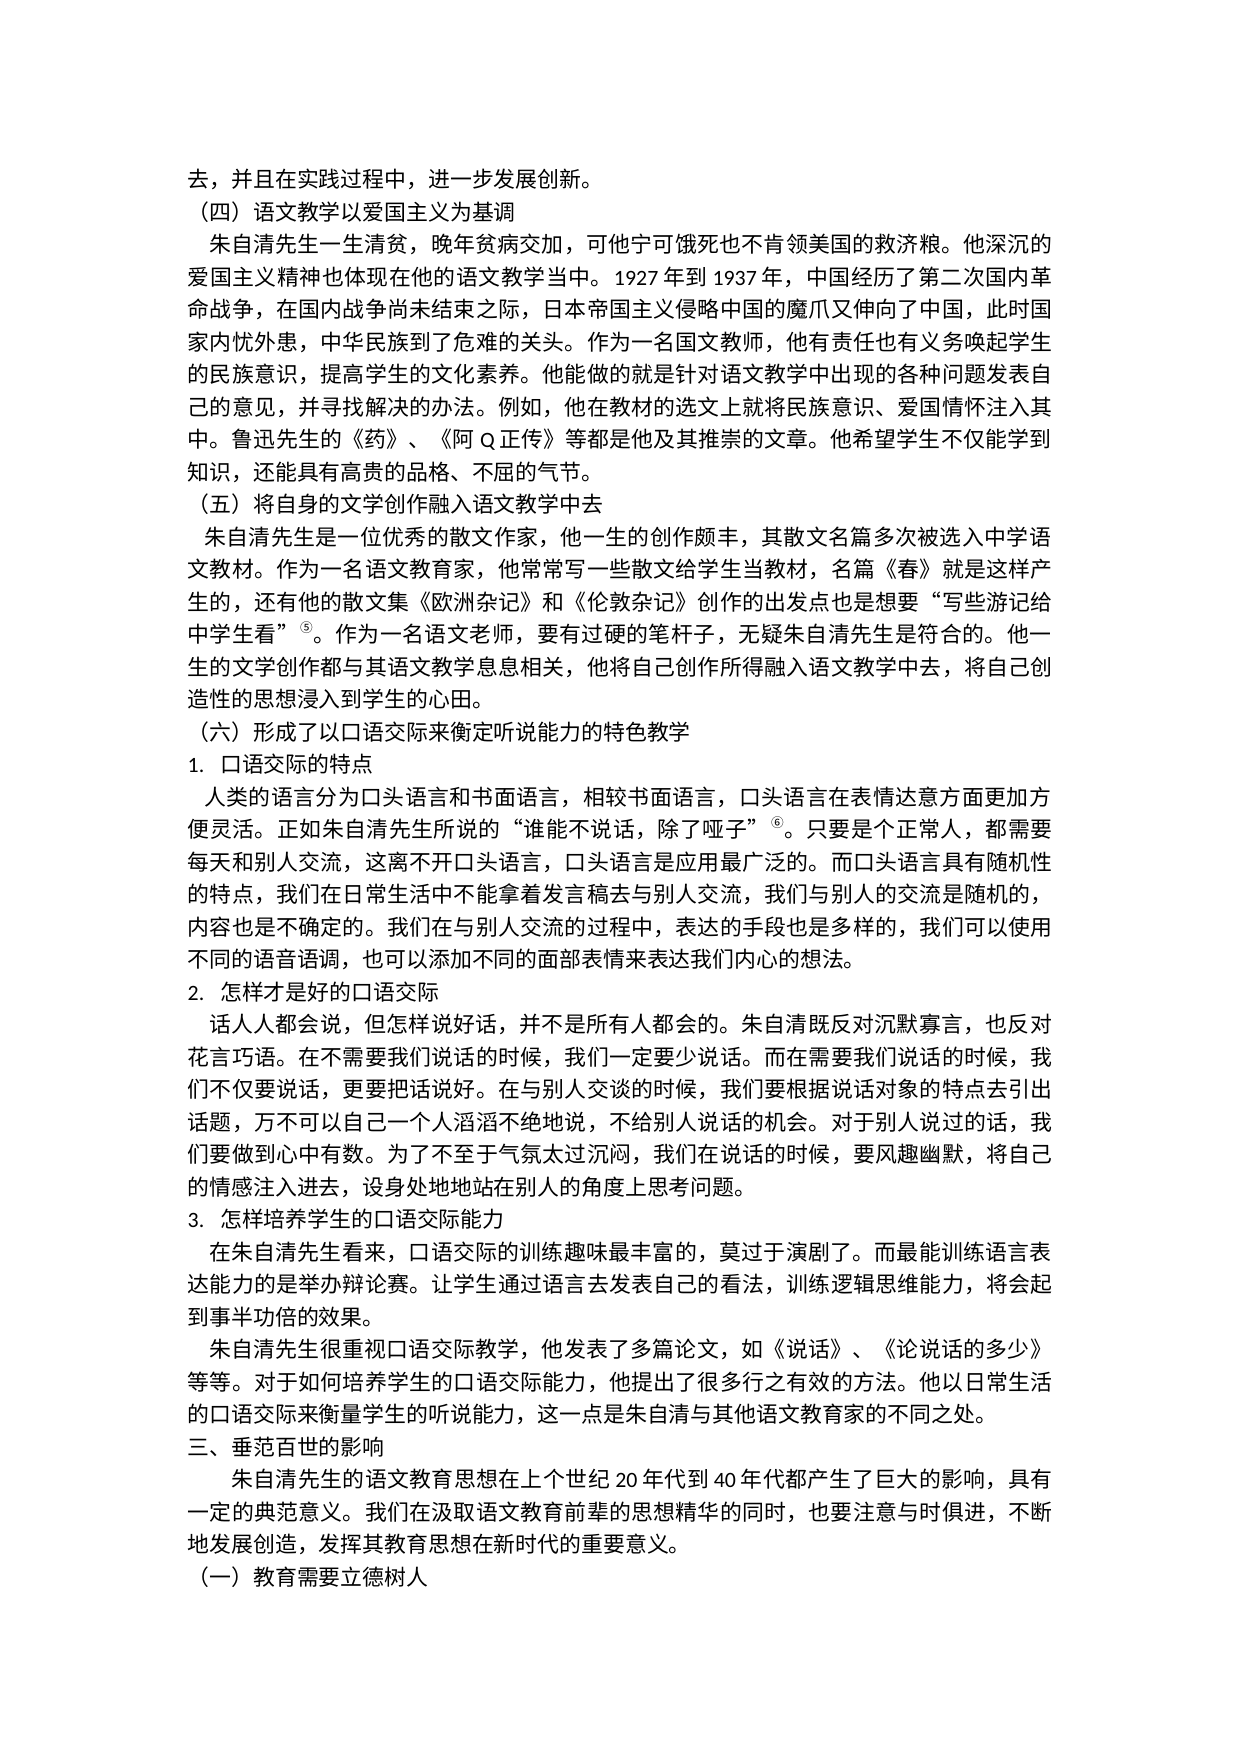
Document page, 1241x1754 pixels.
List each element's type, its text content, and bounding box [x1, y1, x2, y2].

list 垂范百世的影响 [187, 1429, 1053, 1462]
list 朱自清先生的语文教育思想在上个世纪20年代到40年代都产生了巨大的影响，具有一定的典范意义。我们在汲取语文教育前辈的思想精华的同时，也要注意与时俱进，不断地发展创造，发挥其教育思想在新时代的重要意义。 [187, 1462, 1053, 1559]
list 语文教学以爱国主义为基调 [187, 194, 1053, 227]
list 朱自清先生一生清贫，晚年贫病交加，可他宁可饿死也不肯领美国的救济粮。他深沉的爱国主义精神也体现在他的语文教学当中。1927年到1937年，中国经历了第二次国内革命战争，在国内战争尚未结束之际，日本帝国主义侵略中国的魔爪又伸向了中国，此时国家内忧外患，中华民族到了危难的关头。作为一名国文教师，他有责任也有义务唤起学生的民族意识，提高学生的文化素养。他能做的就是针对语文教学中出现的各种问题发表自己的意见，并寻找解决的办法。例如，他在教材的选文上就将民族意识、爱国情怀注入其中。鲁迅先生的《药》、《阿Q正传》等都是他及其推崇的文章。他希望学生不仅能学到知识，还能具有高贵的品格、不屈的气节。 [187, 227, 1053, 487]
list 将自身的文学创作融入语文教学中去 [187, 487, 1053, 519]
list 人类的语言分为口头语言和书面语言，相较书面语言，口头语言在表情达意方面更加方便灵活。正如朱自清先生所说的“谁能不说话，除了哑子”⑥。只要是个正常人，都需要每天和别人交流，这离不开口头语言，口头语言是应用最广泛的。而口头语言具有随机性的特点，我们在日常生活中不能拿着发言稿去与别人交流，我们与别人的交流是随机的，内容也是不确定的。我们在与别人交流的过程中，表达的手段也是多样的，我们可以使用不同的语音语调，也可以添加不同的面部表情来表达我们内心的想法。 [187, 779, 1053, 974]
list 形成了以口语交际来衡定听说能力的特色教学 [187, 714, 1053, 747]
list 口语交际的特点 [187, 747, 1053, 779]
list 教育需要立德树人 [187, 1559, 1053, 1592]
list 话人人都会说，但怎样说好话，并不是所有人都会的。朱自清既反对沉默寡言，也反对花言巧语。在不需要我们说话的时候，我们一定要少说话。而在需要我们说话的时候，我们不仅要说话，更要把话说好。在与别人交谈的时候，我们要根据说话对象的特点去引出话题，万不可以自己一个人滔滔不绝地说，不给别人说话的机会。对于别人说过的话，我们要做到心中有数。为了不至于气氛太过沉闷，我们在说话的时候，要风趣幽默，将自己的情感注入进去，设身处地地站在别人的角度上思考问题。 [187, 1007, 1053, 1202]
list 怎样培养学生的口语交际能力 [187, 1202, 1053, 1234]
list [187, 162, 1053, 194]
list 怎样才是好的口语交际 [187, 974, 1053, 1007]
list 在朱自清先生看来，口语交际的训练趣味最丰富的，莫过于演剧了。而最能训练语言表达能力的是举办辩论赛。让学生通过语言去发表自己的看法，训练逻辑思维能力，将会起到事半功倍的效果。 [187, 1234, 1053, 1332]
list 朱自清先生是一位优秀的散文作家，他一生的创作颇丰，其散文名篇多次被选入中学语文教材。作为一名语文教育家，他常常写一些散文给学生当教材，名篇《春》就是这样产生的，还有他的散文集《欧洲杂记》和《伦敦杂记》创作的出发点也是想要“写些游记给中学生看”⑤。作为一名语文老师，要有过硬的笔杆子，无疑朱自清先生是符合的。他一生的文学创作都与其语文教学息息相关，他将自己创作所得融入语文教学中去，将自己创造性的思想浸入到学生的心田。 [187, 519, 1053, 714]
list 朱自清先生很重视口语交际教学，他发表了多篇论文，如《说话》、《论说话的多少》等等。对于如何培养学生的口语交际能力，他提出了很多行之有效的方法。他以日常生活的口语交际来衡量学生的听说能力，这一点是朱自清与其他语文教育家的不同之处。 [187, 1332, 1053, 1429]
